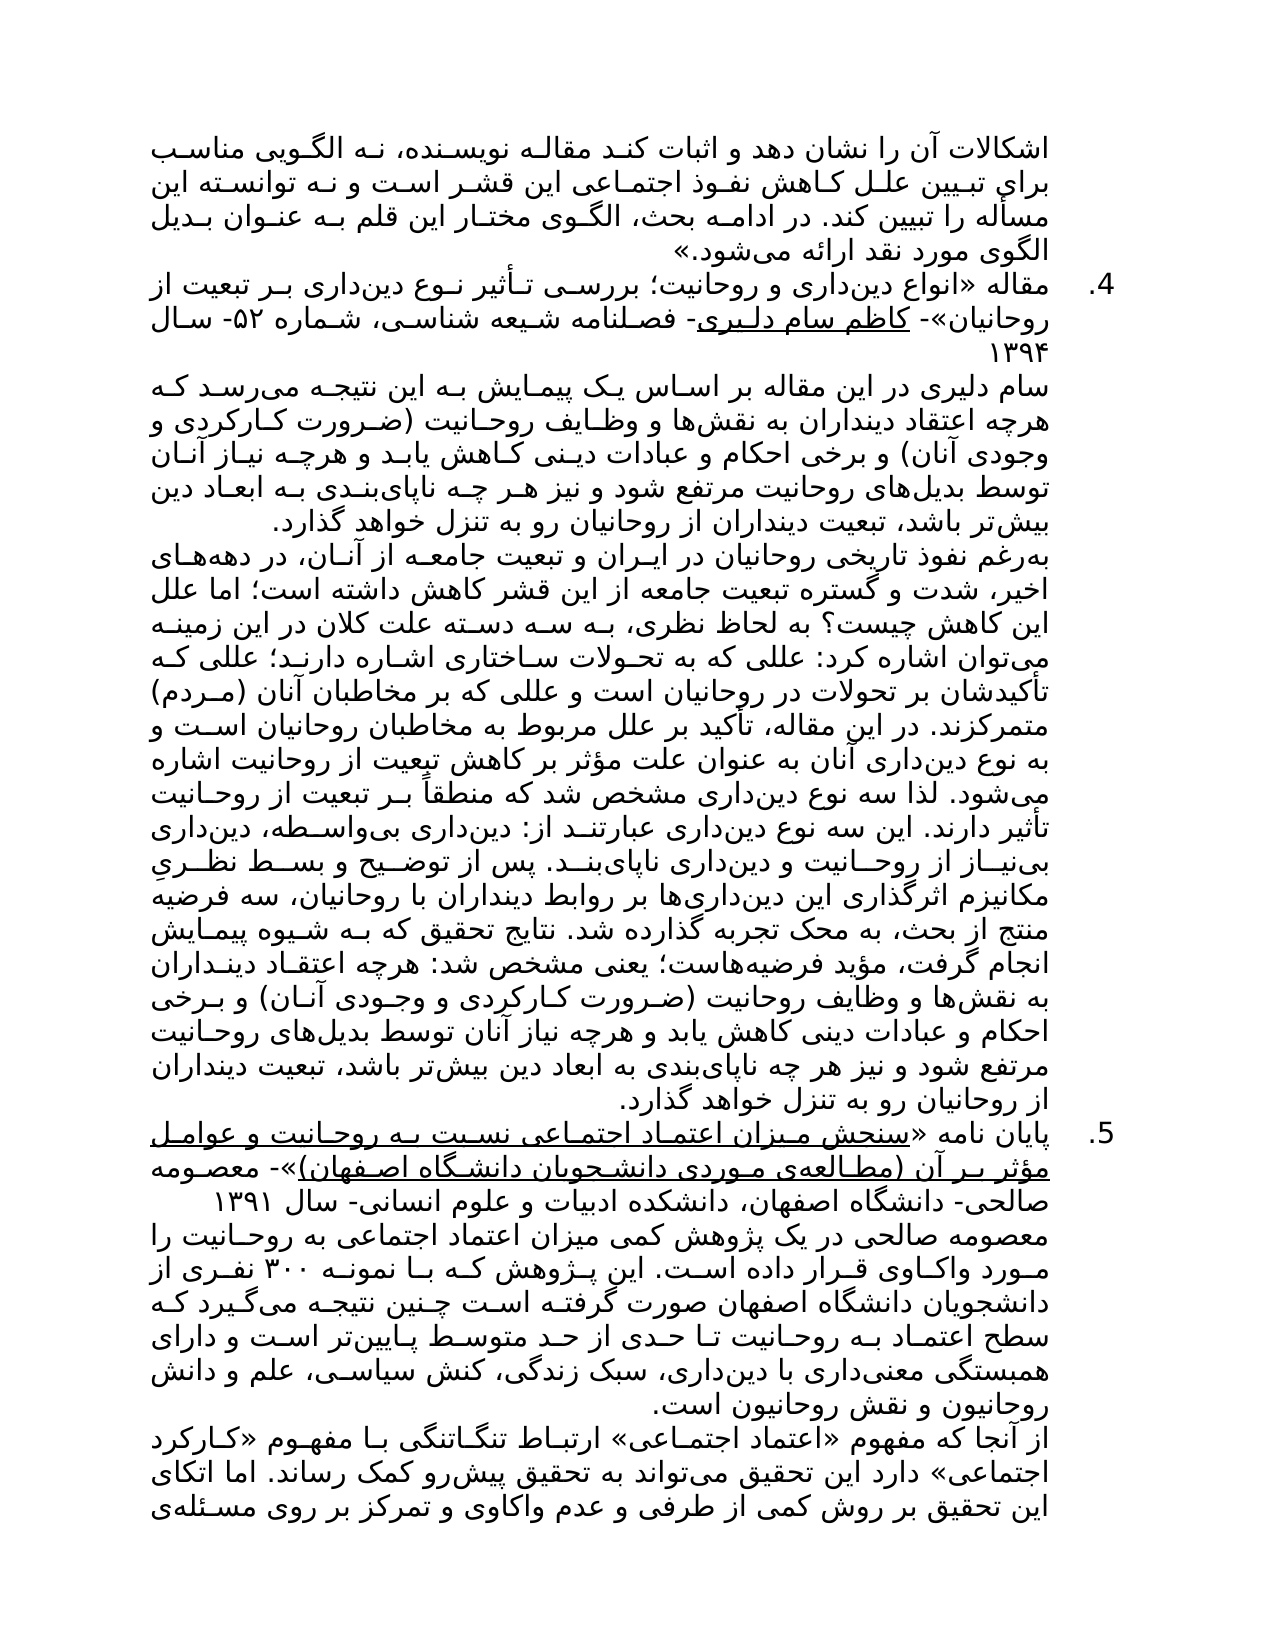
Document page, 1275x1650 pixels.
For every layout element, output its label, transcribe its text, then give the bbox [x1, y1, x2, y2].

list مقاله «انواع دین‌داری و روحانیت؛ بررسی تأثیر نوع دین‌داری بر تبعیت از روحانیان»- کاظم سام دلیری- فصلنامه شیعه شناسی، شماره ۵۲- سال ۱۳۹۴ [150, 267, 1087, 369]
text معصومه صالحی در یک پژوهش کمی میزان اعتماد اجتماعی به روحانیت را مورد واکاوی قرار داده است. این پژوهش که با نمونه ۳۰۰ نفری از دانشجویان دانشگاه اصفهان صورت گرفته است چنین نتیجه می‌گیرد که سطح اعتماد به روحانیت تا حدی از حد متوسط پایین‌تر است و دارای همبستگی معنی‌داری با دین‌داری، سبک زندگی، کنش سیاسی، علم و دانش روحانیون و نقش روحانیون است. [150, 1218, 1050, 1422]
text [150, 1422, 1050, 1523]
text به‌رغم نفوذ تاریخی روحانیان در ایران و تبعیت جامعه از آنان، در دهه‌‌های اخیر، شدت و گستره تبعیت جامعه از این قشر کاهش داشته است؛ اما علل این کاهش چیست؟ به لحاظ نظری، به سه دسته علت کلان در این زمینه می‌توان اشاره کرد: عللی که به تحولات ساختاری اشاره دارند؛ عللی که تأکیدشان بر تحولات در روحانیان است و عللی که بر مخاطبان آنان (مردم) متمرکزند. در این مقاله، تأکید بر علل مربوط به مخاطبان روحانیان است و به نوع دین‌داری آنان به عنوان علت مؤثر بر کاهش تبعیت از روحانیت اشاره می‌شود. لذا سه نوع دین‌داری مشخص شد که منطقاً بر تبعیت از روحانیت تأثیر دارند. این سه نوع دین‌داری عبارتند از: دین‌داری بی‌واسطه، دین‌داری بی‌نیاز از روحانیت و دین‌داری ناپای‌بند. پس از توضیح و بسط نظریِ مکانیزم اثرگذاری این دین‌داری‌ها بر روابط دینداران با روحانیان، سه فرضیه منتج از بحث، به محک تجربه گذارده شد. نتایج تحقیق که به شیوه‌ پیمایش انجام گرفت، مؤید فرضیه‌هاست؛ یعنی مشخص شد: هر‌چه اعتقاد دینداران به نقش‌ها و وظایف روحانیت (ضرورت کارکردی و وجودی آنان) و برخی احکام و عبادات دینی کاهش یابد و هر‌چه نیاز آنان توسط بدیل‌های روحانیت مرتفع شود و نیز هر چه ناپای‌بندی به ابعاد دین بیش‌تر باشد، تبعیت دینداران از روحانیان رو به تنزل خواهد گذارد. [150, 539, 1050, 1116]
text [150, 131, 1050, 267]
list پایان نامه «سنجش میزان اعتماد اجتماعی نسبت به روحانیت و عوامل مؤثر بر آن (مطالعه‌ی موردی دانشجویان دانشگاه اصفهان)»- معصومه صالحی- دانشگاه اصفهان،‌ دانشکده ادبیات و علوم انسانی- سال ۱۳۹۱ [150, 1116, 1087, 1218]
text سام دلیری در این مقاله بر اساس یک پیمایش به این نتیجه می‌رسد که هر‌چه اعتقاد دینداران به نقش‌ها و وظایف روحانیت (ضرورت کارکردی و وجودی آنان) و برخی احکام و عبادات دینی کاهش یابد و هر‌چه نیاز آنان توسط بدیل‌های روحانیت مرتفع شود و نیز هر چه ناپای‌بندی به ابعاد دین بیش‌تر باشد، تبعیت دینداران از روحانیان رو به تنزل خواهد گذارد. [150, 369, 1050, 539]
